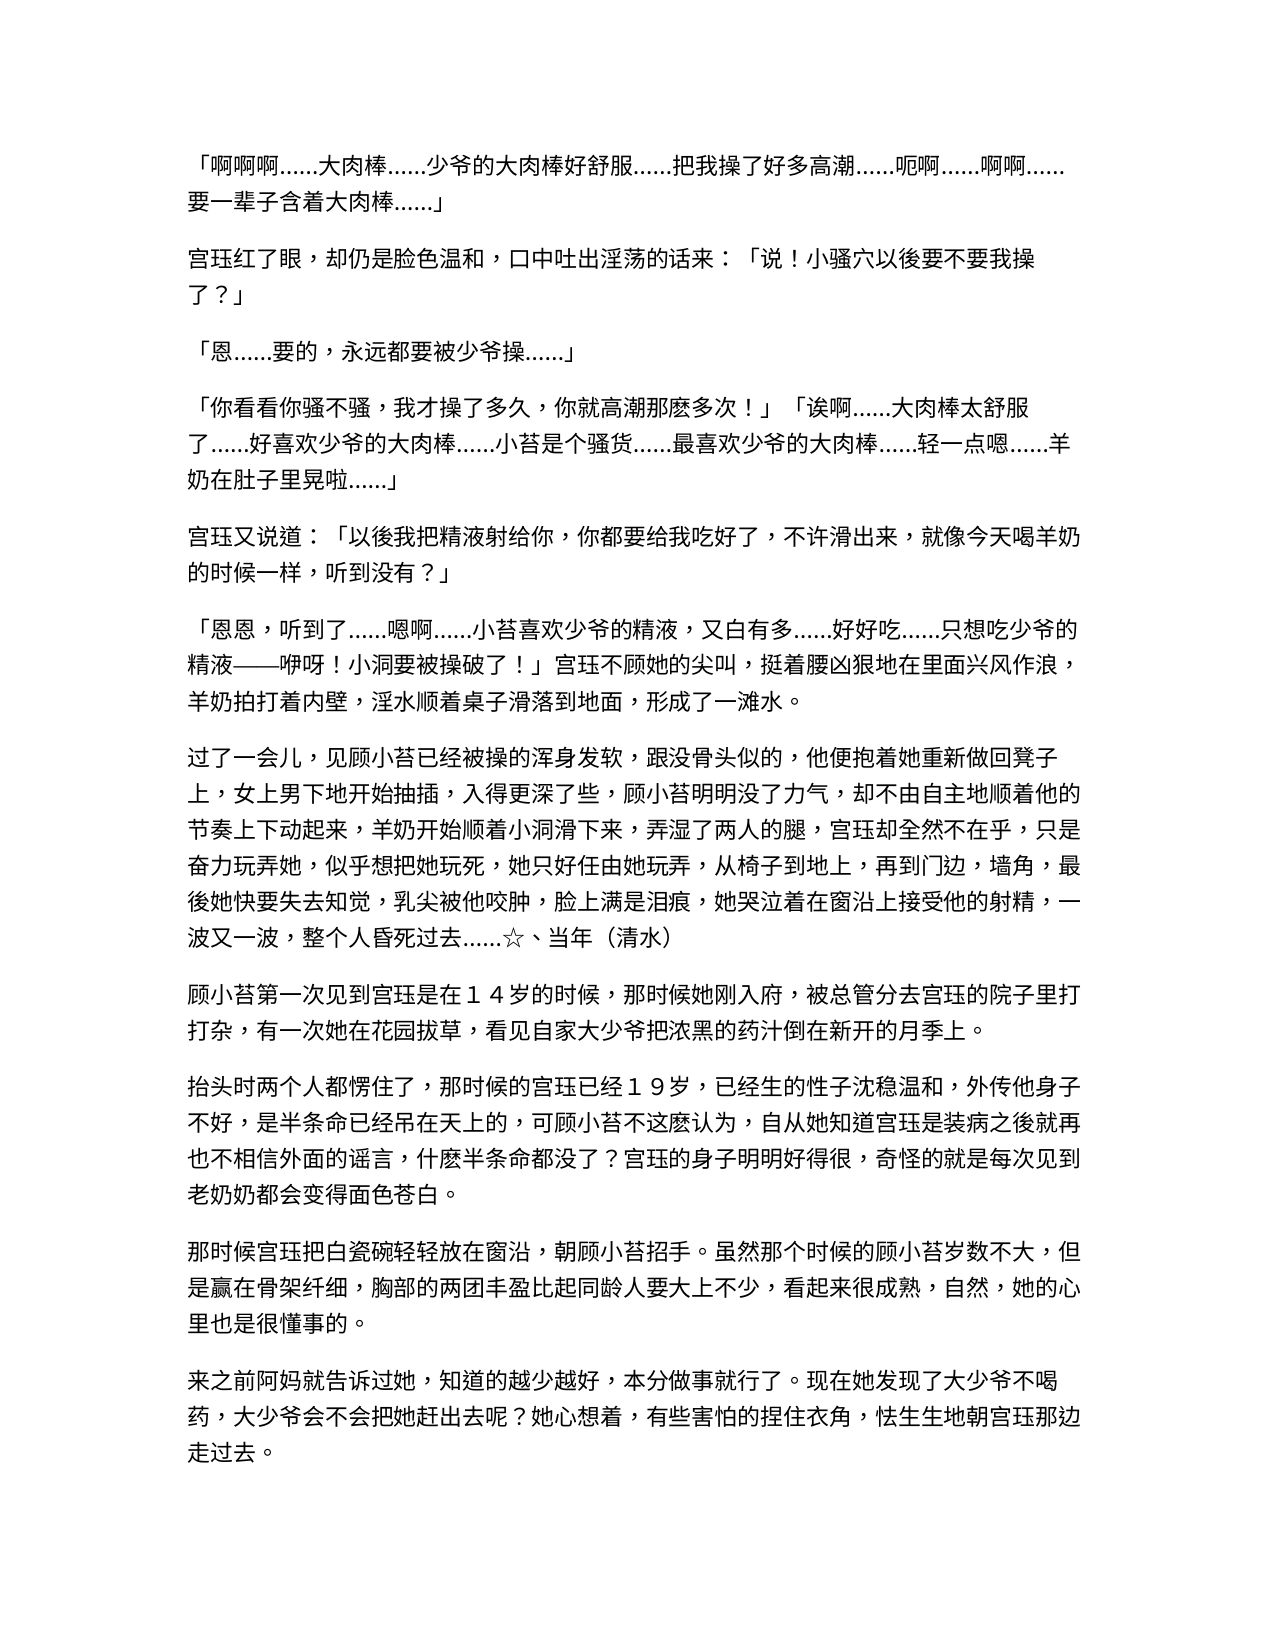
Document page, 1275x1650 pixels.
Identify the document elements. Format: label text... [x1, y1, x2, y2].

text 「你看看你骚不骚，我才操了多久，你就高潮那麽多次！」「诶啊……大肉棒太舒服了……好喜欢少爷的大肉棒……小苔是个骚货……最喜欢少爷的大肉棒……轻一点嗯……羊奶在肚子里晃啦……」 [187, 392, 1087, 495]
text 「恩……要的，永远都要被少爷操……」 [187, 335, 1087, 367]
text 来之前阿妈就告诉过她，知道的越少越好，本分做事就行了。现在她发现了大少爷不喝药，大少爷会不会把她赶出去呢？她心想着，有些害怕的捏住衣角，怯生生地朝宫珏那边走过去。 [187, 1364, 1087, 1468]
text 「啊啊啊……大肉棒……少爷的大肉棒好舒服……把我操了好多高潮……呃啊……啊啊……要一辈子含着大肉棒……」 [187, 150, 1087, 217]
text 那时候宫珏把白瓷碗轻轻放在窗沿，朝顾小苔招手。虽然那个时候的顾小苔岁数不大，但是赢在骨架纤细，胸部的两团丰盈比起同龄人要大上不少，看起来很成熟，自然，她的心里也是很懂事的。 [187, 1236, 1087, 1339]
text 过了一会儿，见顾小苔已经被操的浑身发软，跟没骨头似的，他便抱着她重新做回凳子上，女上男下地开始抽插，入得更深了些，顾小苔明明没了力气，却不由自主地顺着他的节奏上下动起来，羊奶开始顺着小洞滑下来，弄湿了两人的腿，宫珏却全然不在乎，只是奋力玩弄她，似乎想把她玩死，她只好任由她玩弄，从椅子到地上，再到门边，墙角，最後她快要失去知觉，乳尖被他咬肿，脸上满是泪痕，她哭泣着在窗沿上接受他的射精，一波又一波，整个人昏死过去……☆、当年（清水） [187, 742, 1087, 953]
text 宫珏又说道：「以後我把精液射给你，你都要给我吃好了，不许滑出来，就像今天喝羊奶的时候一样，听到没有？」 [187, 521, 1087, 588]
text 宫珏红了眼，却仍是脸色温和，口中吐出淫荡的话来：「说！小骚穴以後要不要我操了？」 [187, 243, 1087, 310]
text 「恩恩，听到了……嗯啊……小苔喜欢少爷的精液，又白有多……好好吃……只想吃少爷的精液——咿呀！小洞要被操破了！」宫珏不顾她的尖叫，挺着腰凶狠地在里面兴风作浪，羊奶拍打着内壁，淫水顺着桌子滑落到地面，形成了一滩水。 [187, 613, 1087, 717]
text 顾小苔第一次见到宫珏是在１４岁的时候，那时候她刚入府，被总管分去宫珏的院子里打打杂，有一次她在花园拔草，看见自家大少爷把浓黑的药汁倒在新开的月季上。 [187, 979, 1087, 1046]
text 抬头时两个人都愣住了，那时候的宫珏已经１９岁，已经生的性子沈稳温和，外传他身子不好，是半条命已经吊在天上的，可顾小苔不这麽认为，自从她知道宫珏是装病之後就再也不相信外面的谣言，什麽半条命都没了？宫珏的身子明明好得很，奇怪的就是每次见到老奶奶都会变得面色苍白。 [187, 1071, 1087, 1210]
